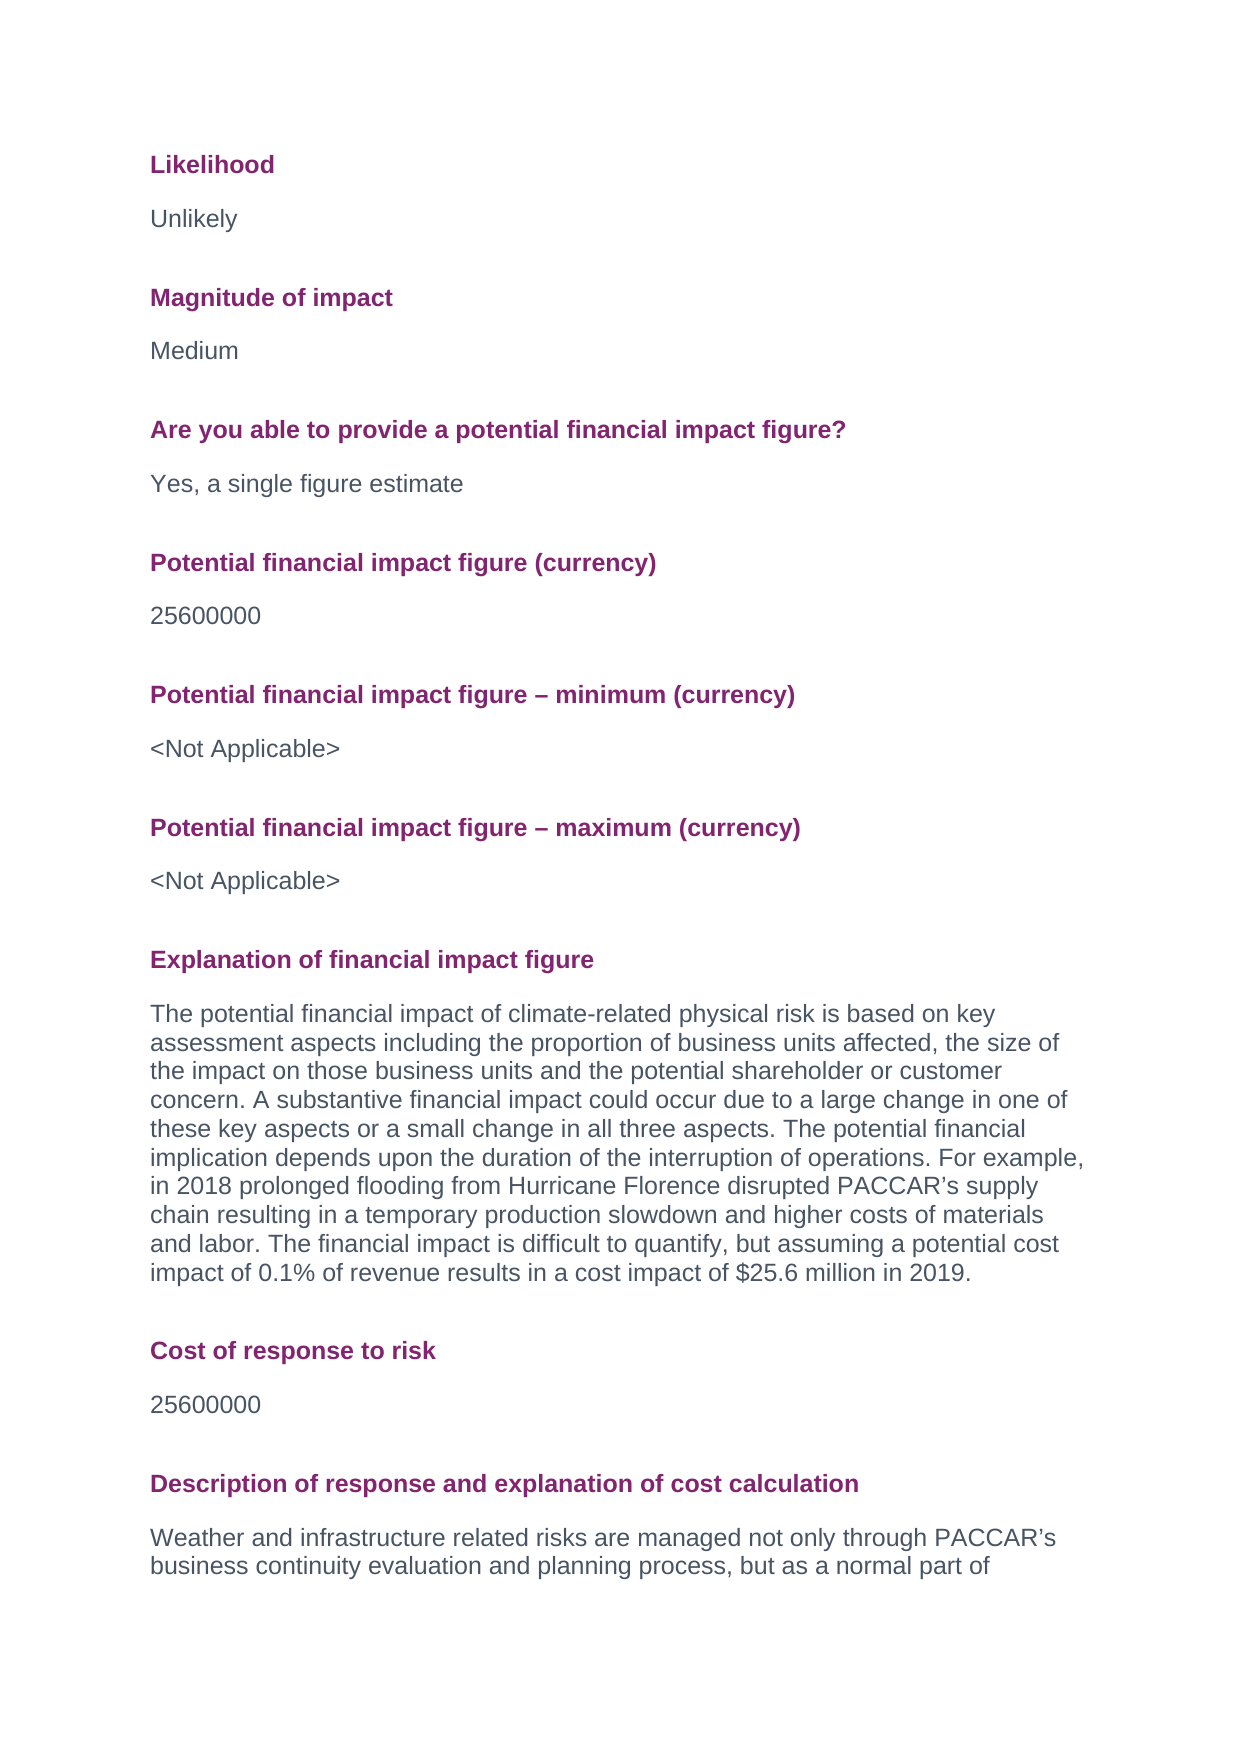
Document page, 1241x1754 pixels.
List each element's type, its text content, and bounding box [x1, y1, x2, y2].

subtitle Description of response and explanation of cost calculation [150, 1469, 1090, 1497]
text The potential financial impact of climate-related physical risk is based on key assessment aspects including the proportion of business units affected, the size of the impact on those business units and the potential shareholder or customer concern. A substantive financial impact could occur due to a large change in one of these key aspects or a small change in all three aspects. The potential financial implication depends upon the duration of the interruption of operations. For example, in 2018 prolonged flooding from Hurricane Florence disrupted PACCAR’s supply chain resulting in a temporary production slowdown and higher costs of materials and labor. The financial impact is difficult to quantify, but assuming a potential cost impact of 0.1% of revenue results in a cost impact of $25.6 million in 2019. [150, 999, 1090, 1286]
subtitle Likelihood [150, 150, 1090, 179]
subtitle Potential financial impact figure – maximum (currency) [150, 812, 1090, 841]
text Yes, a single figure estimate [150, 469, 1090, 497]
text Medium [150, 336, 1090, 365]
text 25600000 [150, 601, 1090, 630]
subtitle Potential financial impact figure – minimum (currency) [150, 680, 1090, 709]
subtitle Cost of response to risk [150, 1336, 1090, 1365]
subtitle Magnitude of impact [150, 282, 1090, 311]
text <Not Applicable> [150, 866, 1090, 895]
subtitle Explanation of financial impact figure [150, 945, 1090, 974]
subtitle Are you able to provide a potential financial impact figure? [150, 415, 1090, 444]
text <Not Applicable> [150, 734, 1090, 762]
text 25600000 [150, 1390, 1090, 1419]
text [150, 1522, 1090, 1580]
subtitle Potential financial impact figure (currency) [150, 547, 1090, 576]
text Unlikely [150, 204, 1090, 232]
